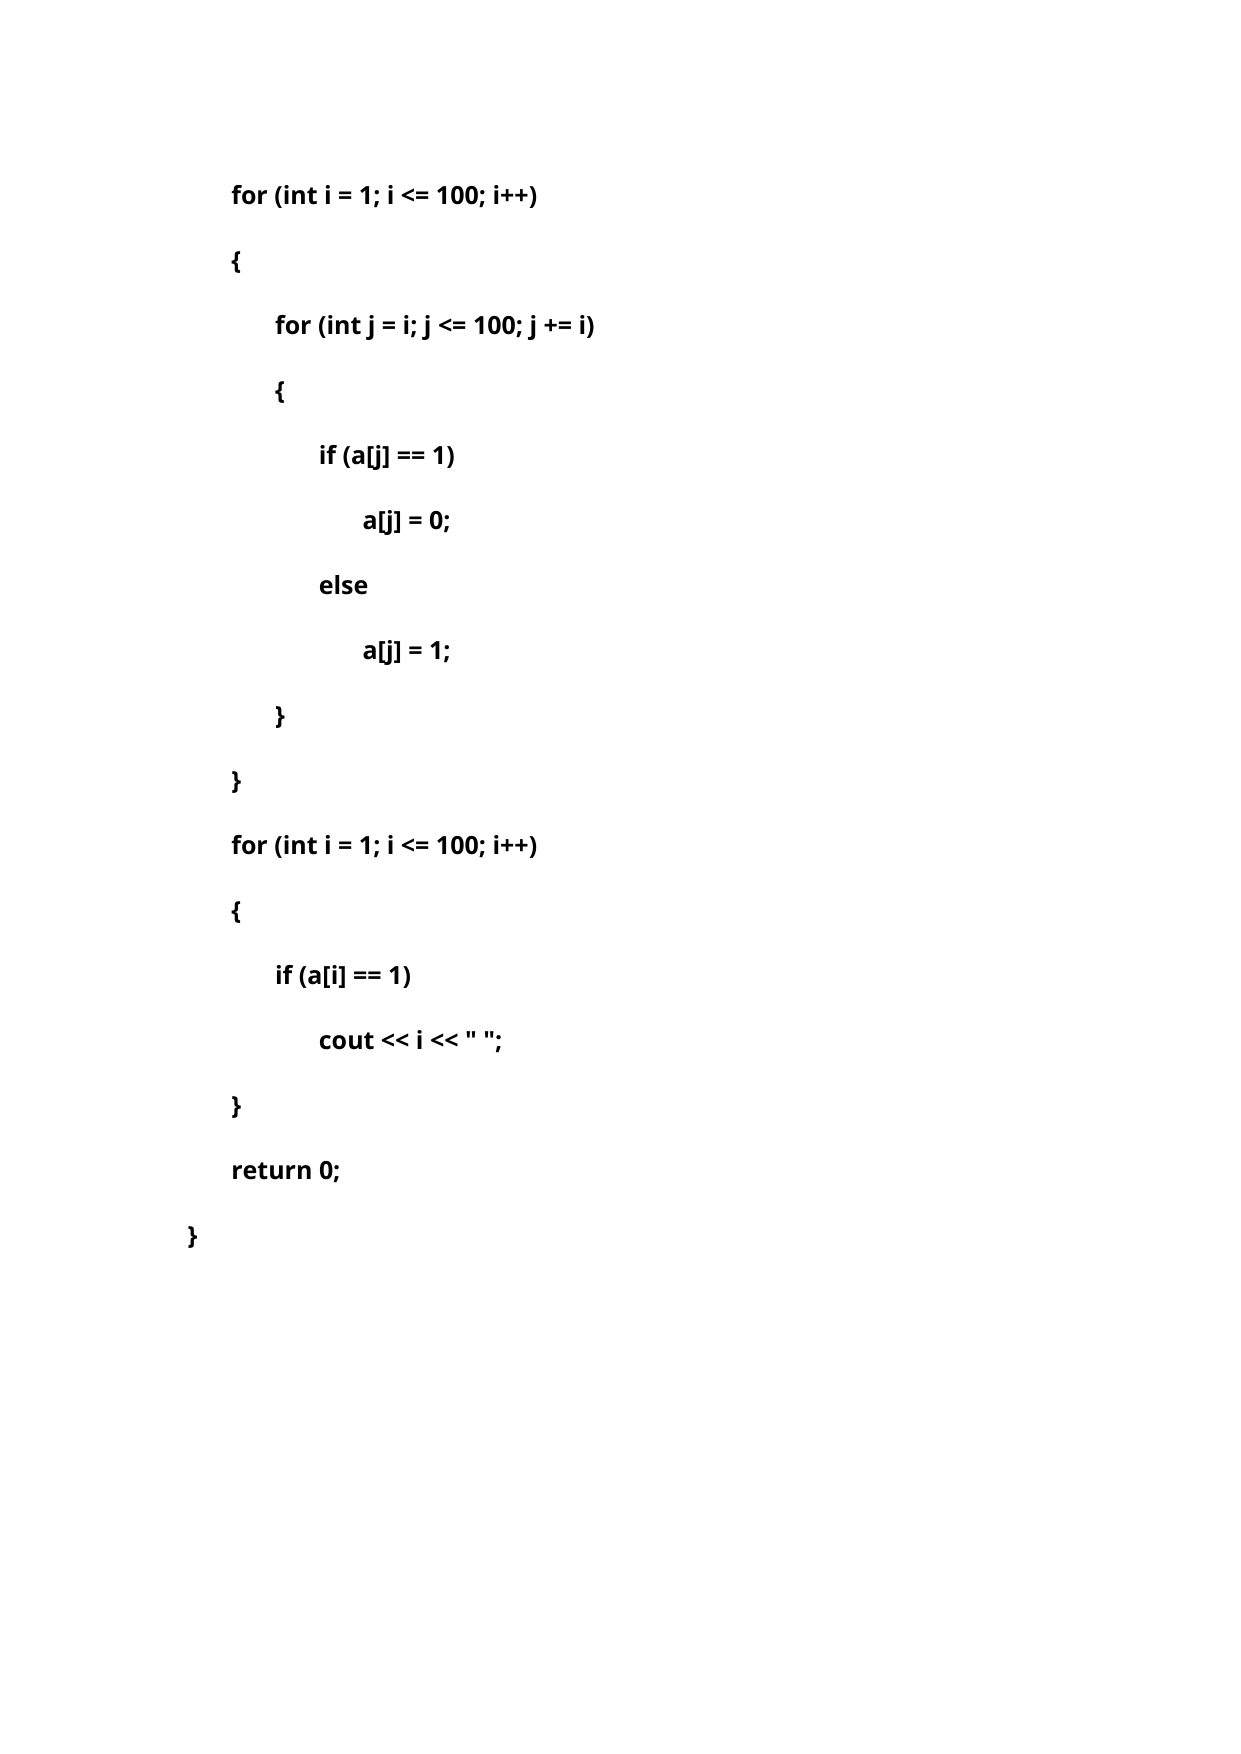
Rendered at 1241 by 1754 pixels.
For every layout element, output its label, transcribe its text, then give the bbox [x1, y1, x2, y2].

text for (int i = 1; i <= 100; i++) [187, 162, 1053, 227]
text } [187, 1202, 1053, 1267]
text a[j] = 1; [187, 617, 1053, 682]
text for (int j = i; j <= 100; j += i) [187, 292, 1053, 357]
text if (a[i] == 1) [187, 942, 1053, 1007]
text } [187, 682, 1053, 747]
text for (int i = 1; i <= 100; i++) [187, 812, 1053, 877]
text a[j] = 0; [187, 487, 1053, 552]
text } [187, 1072, 1053, 1137]
text { [187, 357, 1053, 422]
text { [187, 877, 1053, 942]
text { [187, 227, 1053, 292]
text if (a[j] == 1) [187, 422, 1053, 487]
text } [187, 747, 1053, 812]
text else [187, 552, 1053, 617]
text cout << i << " "; [187, 1007, 1053, 1072]
text return 0; [187, 1137, 1053, 1202]
